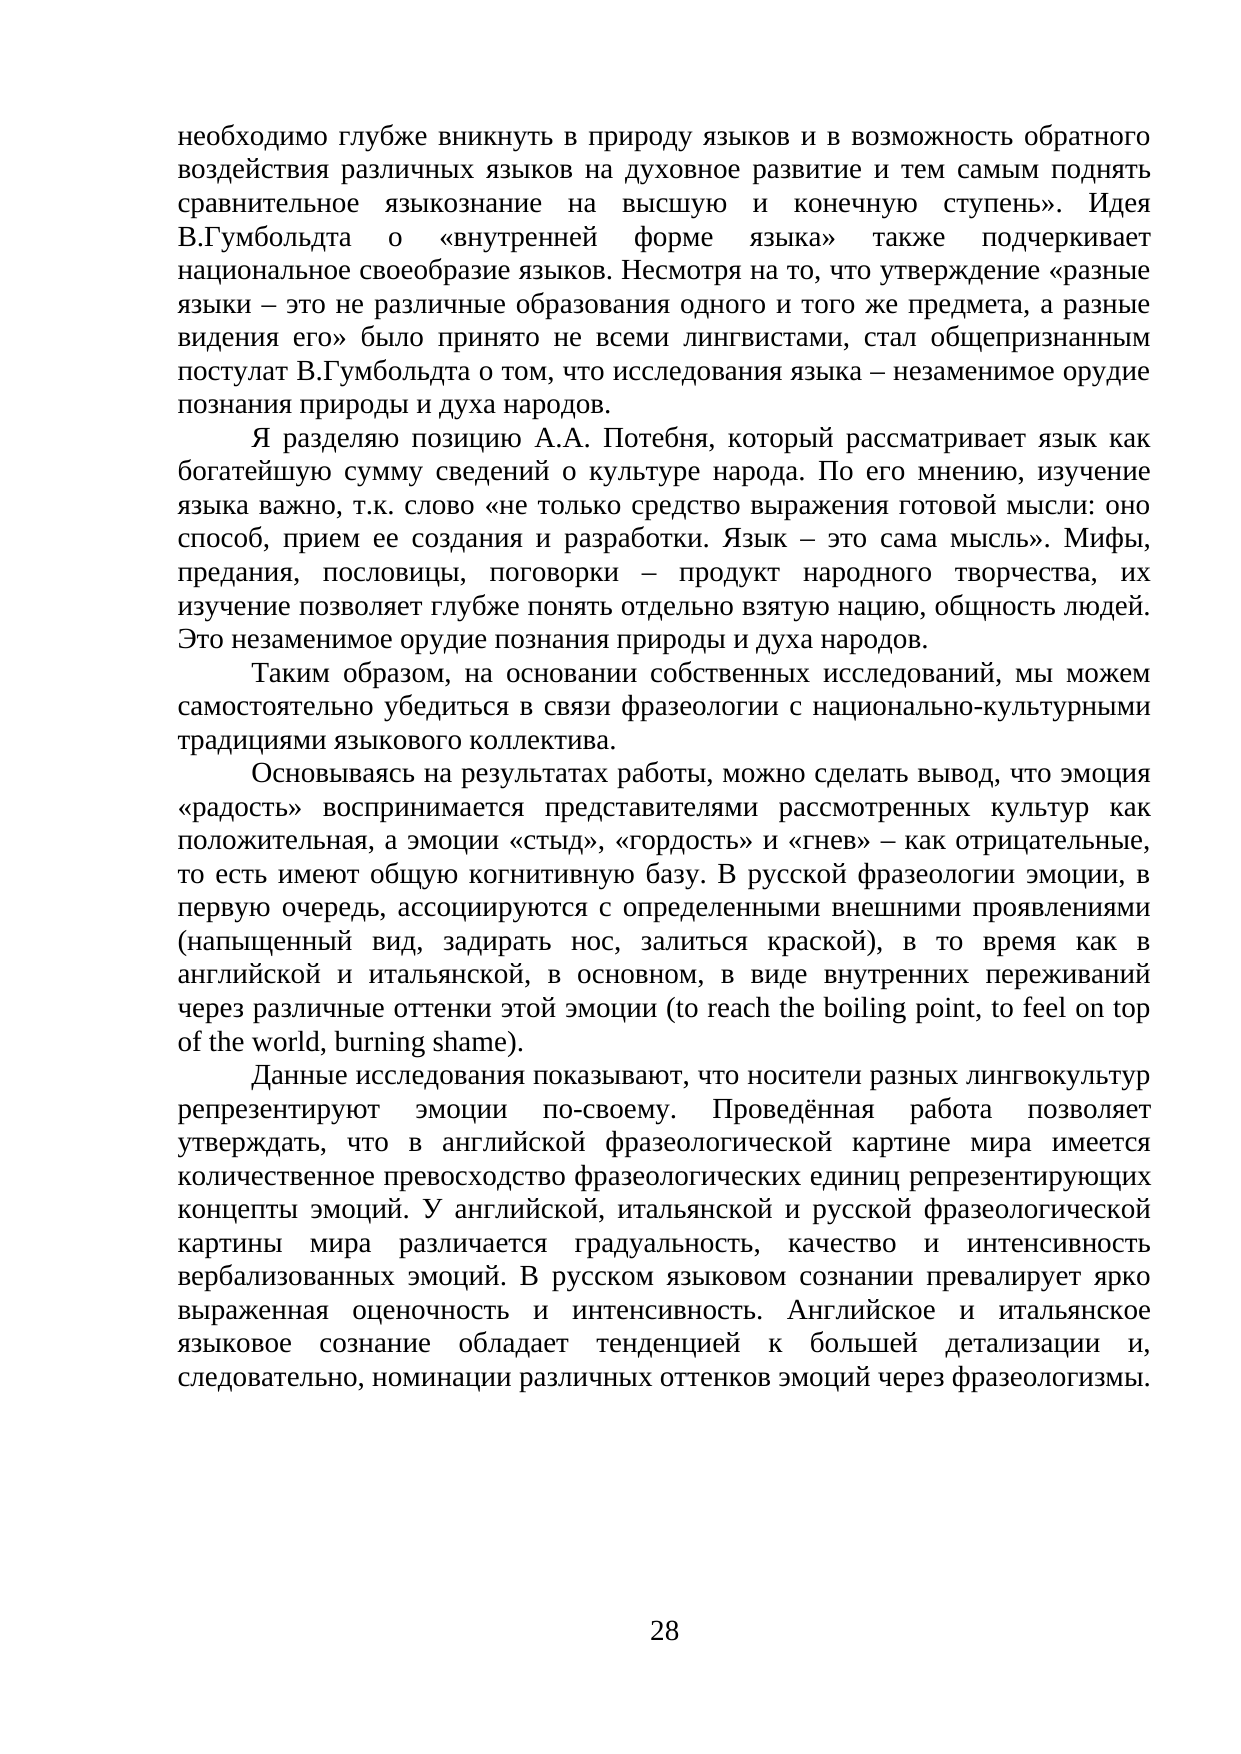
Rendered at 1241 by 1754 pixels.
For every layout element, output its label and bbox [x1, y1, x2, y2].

table_header [177, 118, 1152, 1460]
